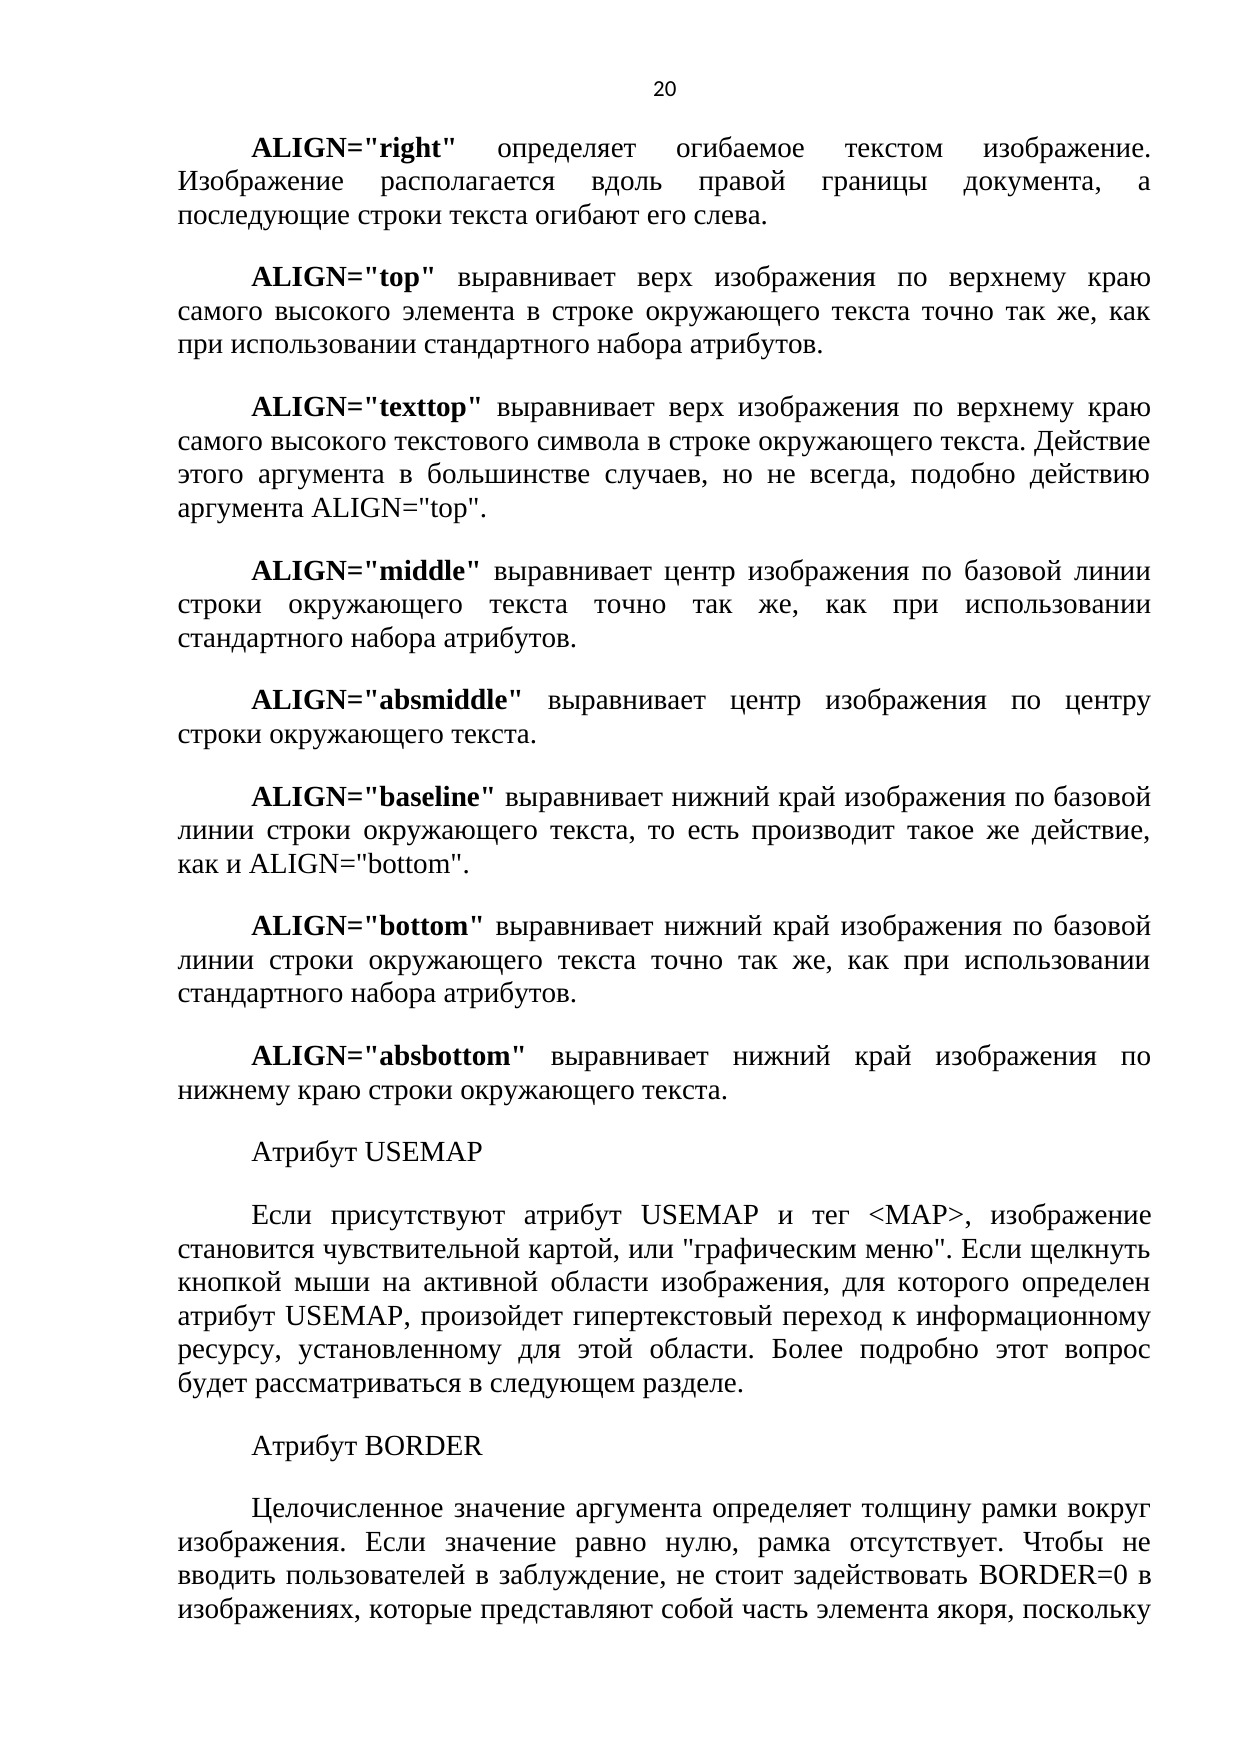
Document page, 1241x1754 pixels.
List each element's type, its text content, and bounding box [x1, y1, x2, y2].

text ALIGN="right" определяет огибаемое текстом изображение. Изображение располагается вдоль правой границы документа, а последующие строки текста огибают его слева. [177, 130, 1152, 230]
text Если присутствуют атрибут USEMAP и тег <MAP>, изображение становится чувствительной картой, или "графическим меню". Если щелкнуть кнопкой мыши на активной области изображения, для которого определен атрибут USEMAP, произойдет гипертекстовый переход к информационному ресурсу, установленному для этой области. Более подробно этот вопрос будет рассматриваться в следующем разделе. [177, 1197, 1152, 1398]
text ALIGN="baseline" выравнивает нижний край изображения по базовой линии строки окружающего текста, то есть производит такое же действие, как и ALIGN="bottom". [177, 779, 1152, 879]
text ALIGN="middle" выравнивает центр изображения по базовой линии строки окружающего текста точно так же, как при использовании стандартного набора атрибутов. [177, 553, 1152, 653]
text ALIGN="absmiddle" выравнивает центр изображения по центру строки окружающего текста. [177, 682, 1152, 749]
text ALIGN="top" выравнивает верх изображения по верхнему краю самого высокого элемента в строке окружающего текста точно так же, как при использовании стандартного набора атрибутов. [177, 259, 1152, 360]
subtitle Атрибут USEMAP [177, 1134, 1152, 1168]
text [177, 1490, 1152, 1624]
text ALIGN="absbottom" выравнивает нижний край изображения по нижнему краю строки окружающего текста. [177, 1038, 1152, 1105]
text ALIGN="texttop" выравнивает верх изображения по верхнему краю самого высокого текстового символа в строке окружающего текста. Действие этого аргумента в большинстве случаев, но не всегда, подобно действию аргумента ALIGN="top". [177, 389, 1152, 523]
subtitle Атрибут BORDER [177, 1428, 1152, 1461]
text ALIGN="bottom" выравнивает нижний край изображения по базовой линии строки окружающего текста точно так же, как при использовании стандартного набора атрибутов. [177, 908, 1152, 1009]
